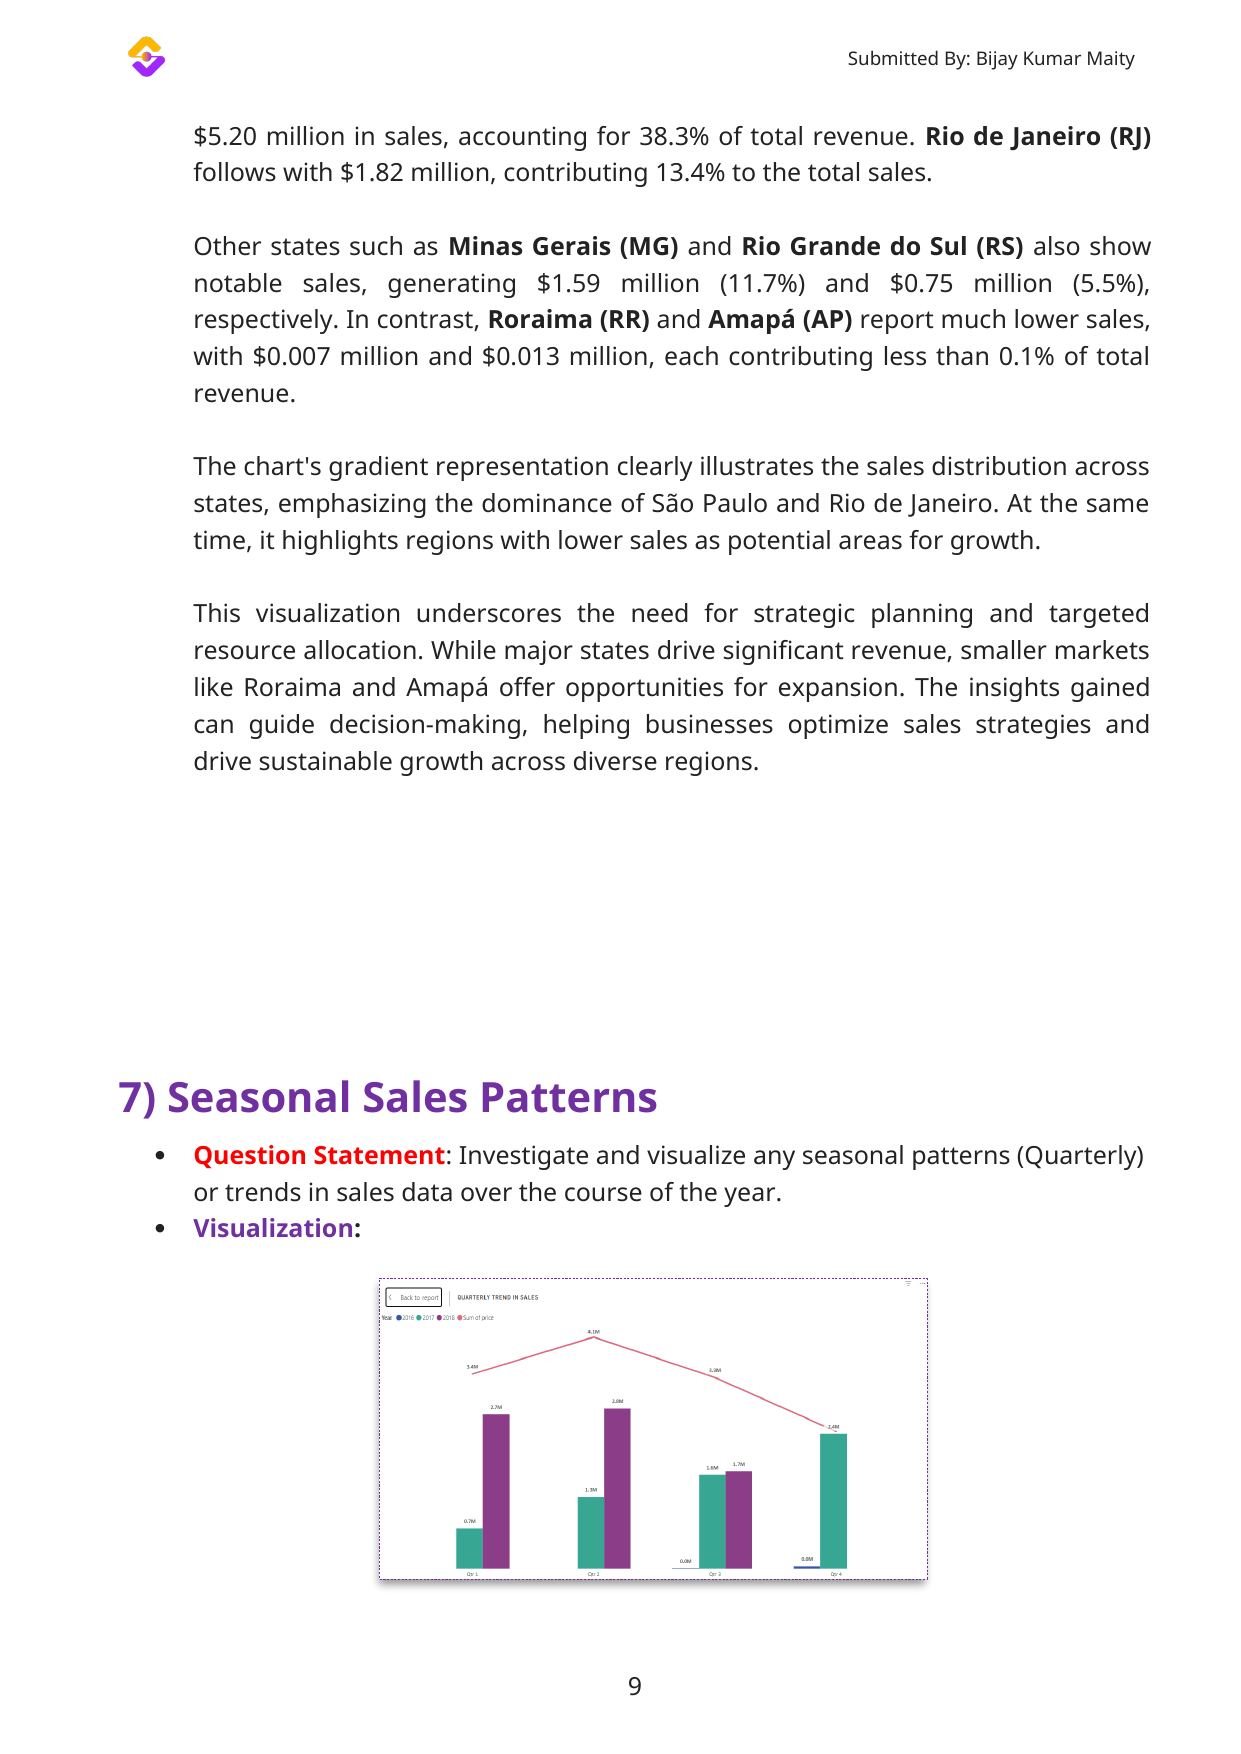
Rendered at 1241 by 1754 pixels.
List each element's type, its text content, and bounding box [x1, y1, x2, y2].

list Visualization: [156, 1211, 1152, 1245]
picture [379, 1278, 927, 1579]
list This visualization underscores the need for strategic planning and targeted resource allocation. While major states drive significant revenue, smaller markets like Roraima and Amapá offer opportunities for expansion. The insights gained can guide decision-making, helping businesses optimize sales strategies and drive sustainable growth across diverse regions. [193, 596, 1152, 777]
picture [118, 28, 175, 85]
subtitle 7) Seasonal Sales Patterns [118, 1068, 1152, 1125]
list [193, 118, 1152, 189]
list Question Statement: Investigate and visualize any seasonal patterns (Quarterly) or trends in sales data over the course of the year. [156, 1138, 1152, 1208]
list Other states such as Minas Gerais (MG) and Rio Grande do Sul (RS) also show notable sales, generating $1.59 million (11.7%) and $0.75 million (5.5%), respectively. In contrast, Roraima (RR) and Amapá (AP) report much lower sales, with $0.007 million and $0.013 million, each contributing less than 0.1% of total revenue. [193, 228, 1152, 409]
list The chart's gradient representation clearly illustrates the sales distribution across states, emphasizing the dominance of São Paulo and Rio de Janeiro. At the same time, it highlights regions with lower sales as potential areas for growth. [193, 449, 1152, 557]
